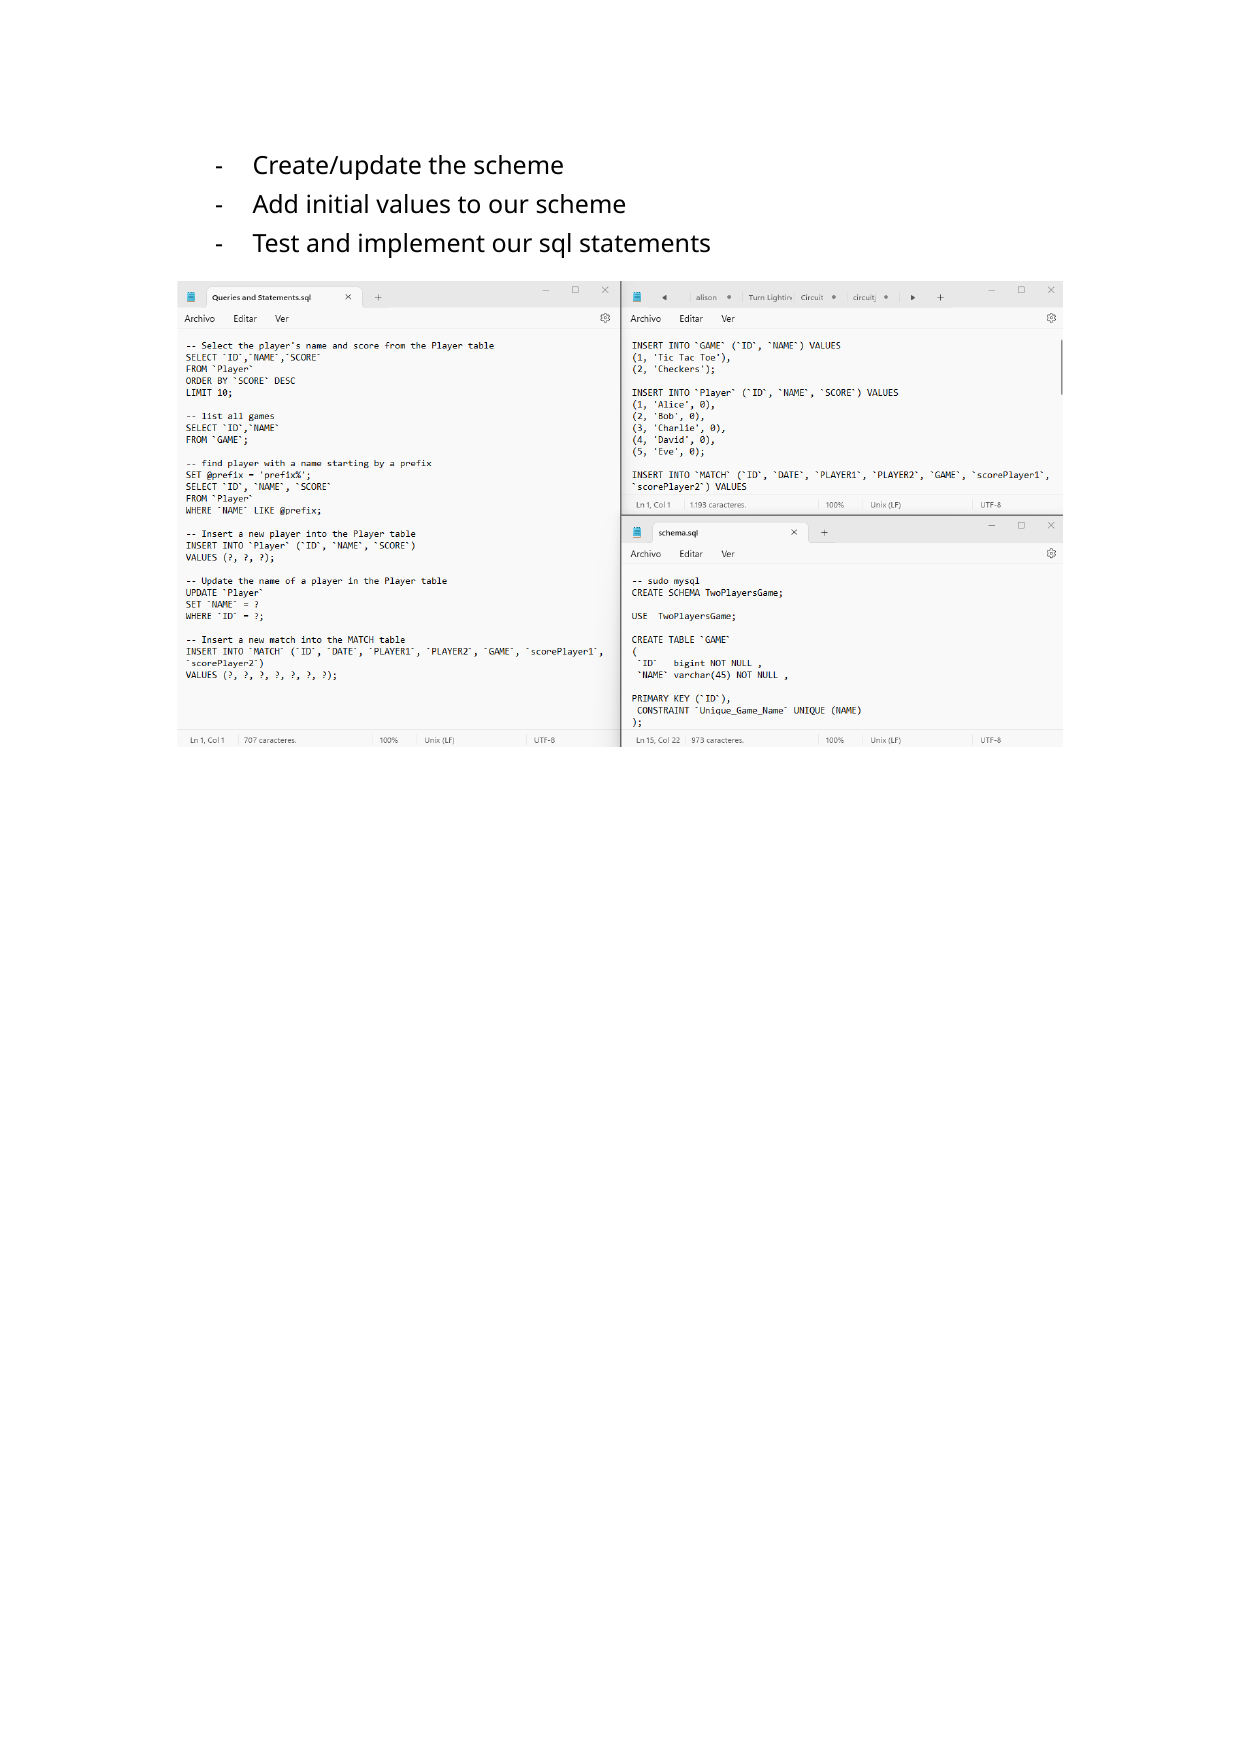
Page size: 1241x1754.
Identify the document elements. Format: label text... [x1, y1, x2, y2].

list Create/update the scheme [215, 148, 1063, 182]
picture [177, 281, 1063, 747]
list Test and implement our sql statements [215, 226, 1063, 260]
list Add initial values to our scheme [215, 187, 1063, 221]
